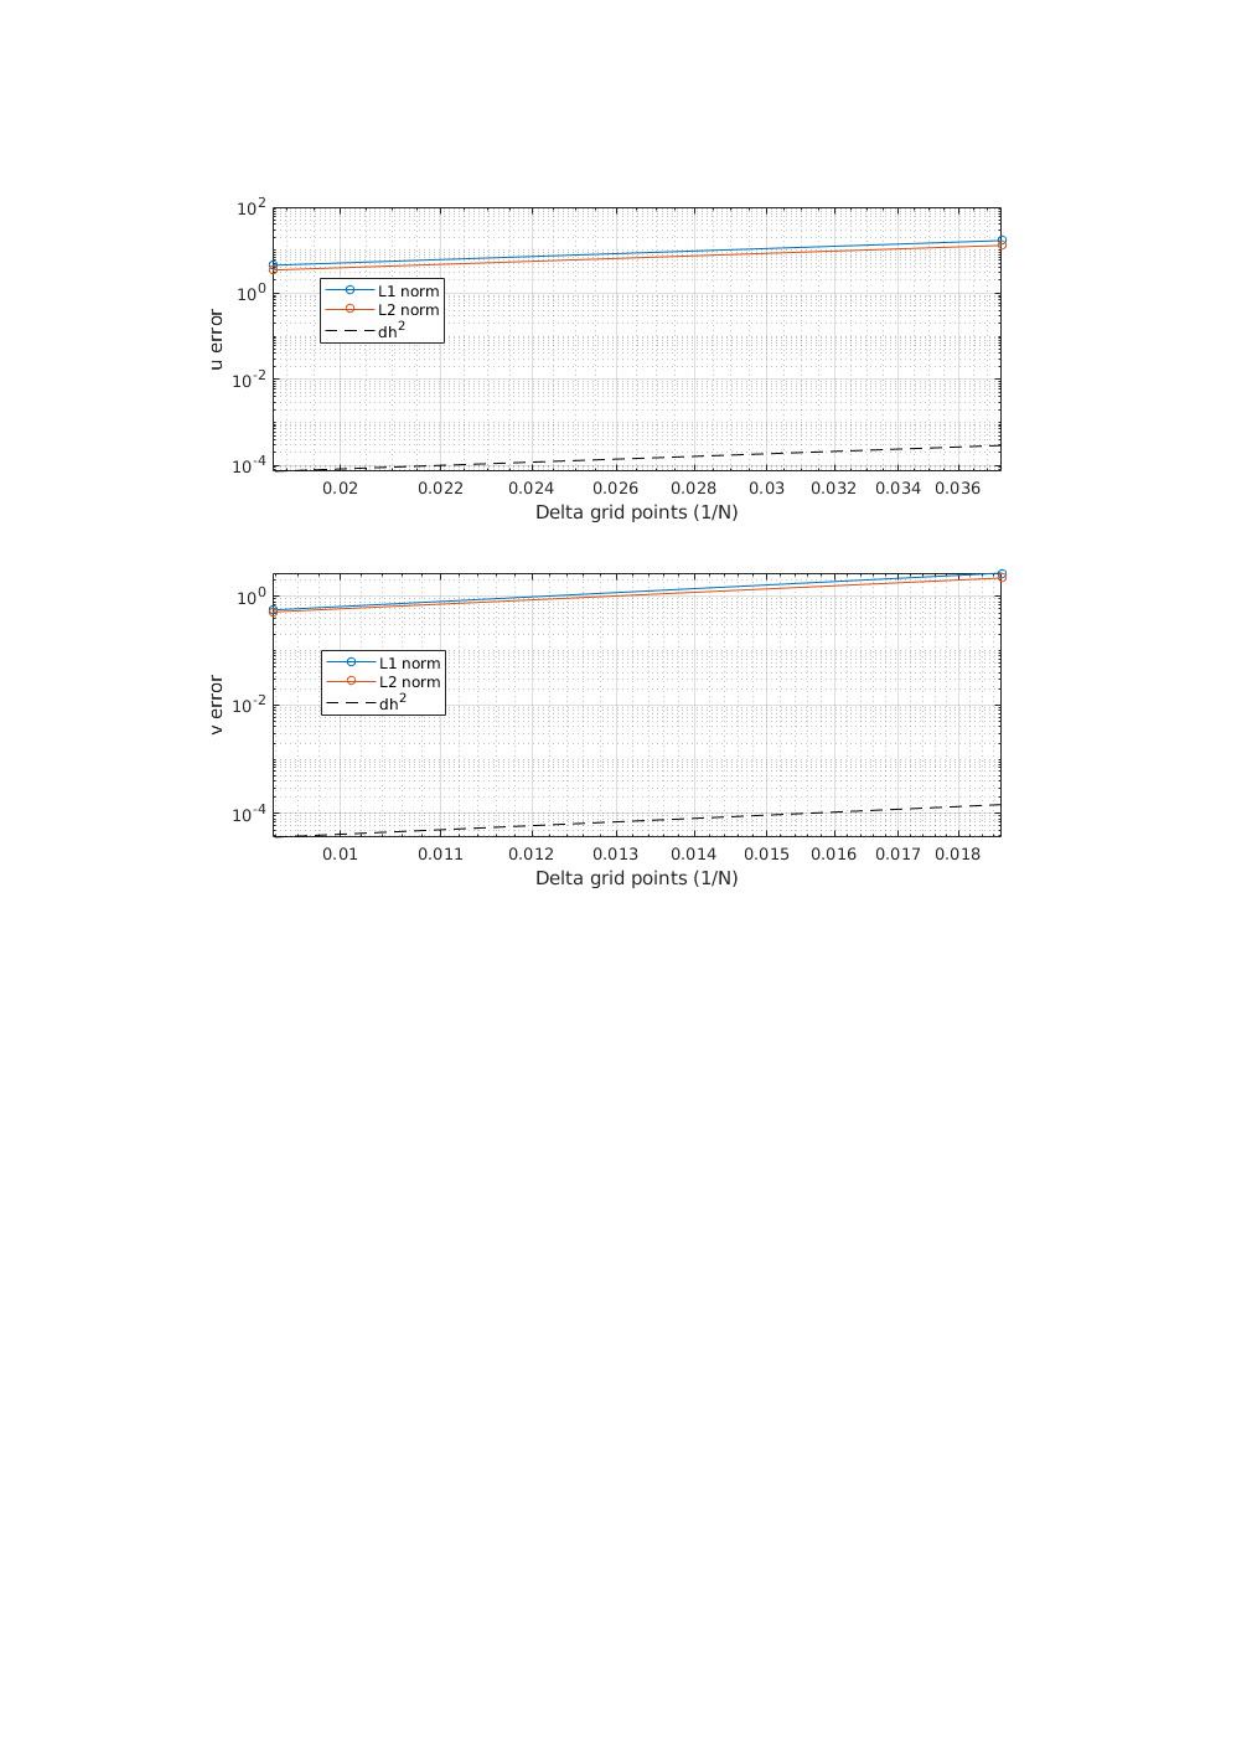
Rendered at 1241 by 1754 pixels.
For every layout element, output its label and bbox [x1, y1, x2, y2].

picture [150, 150, 1091, 923]
